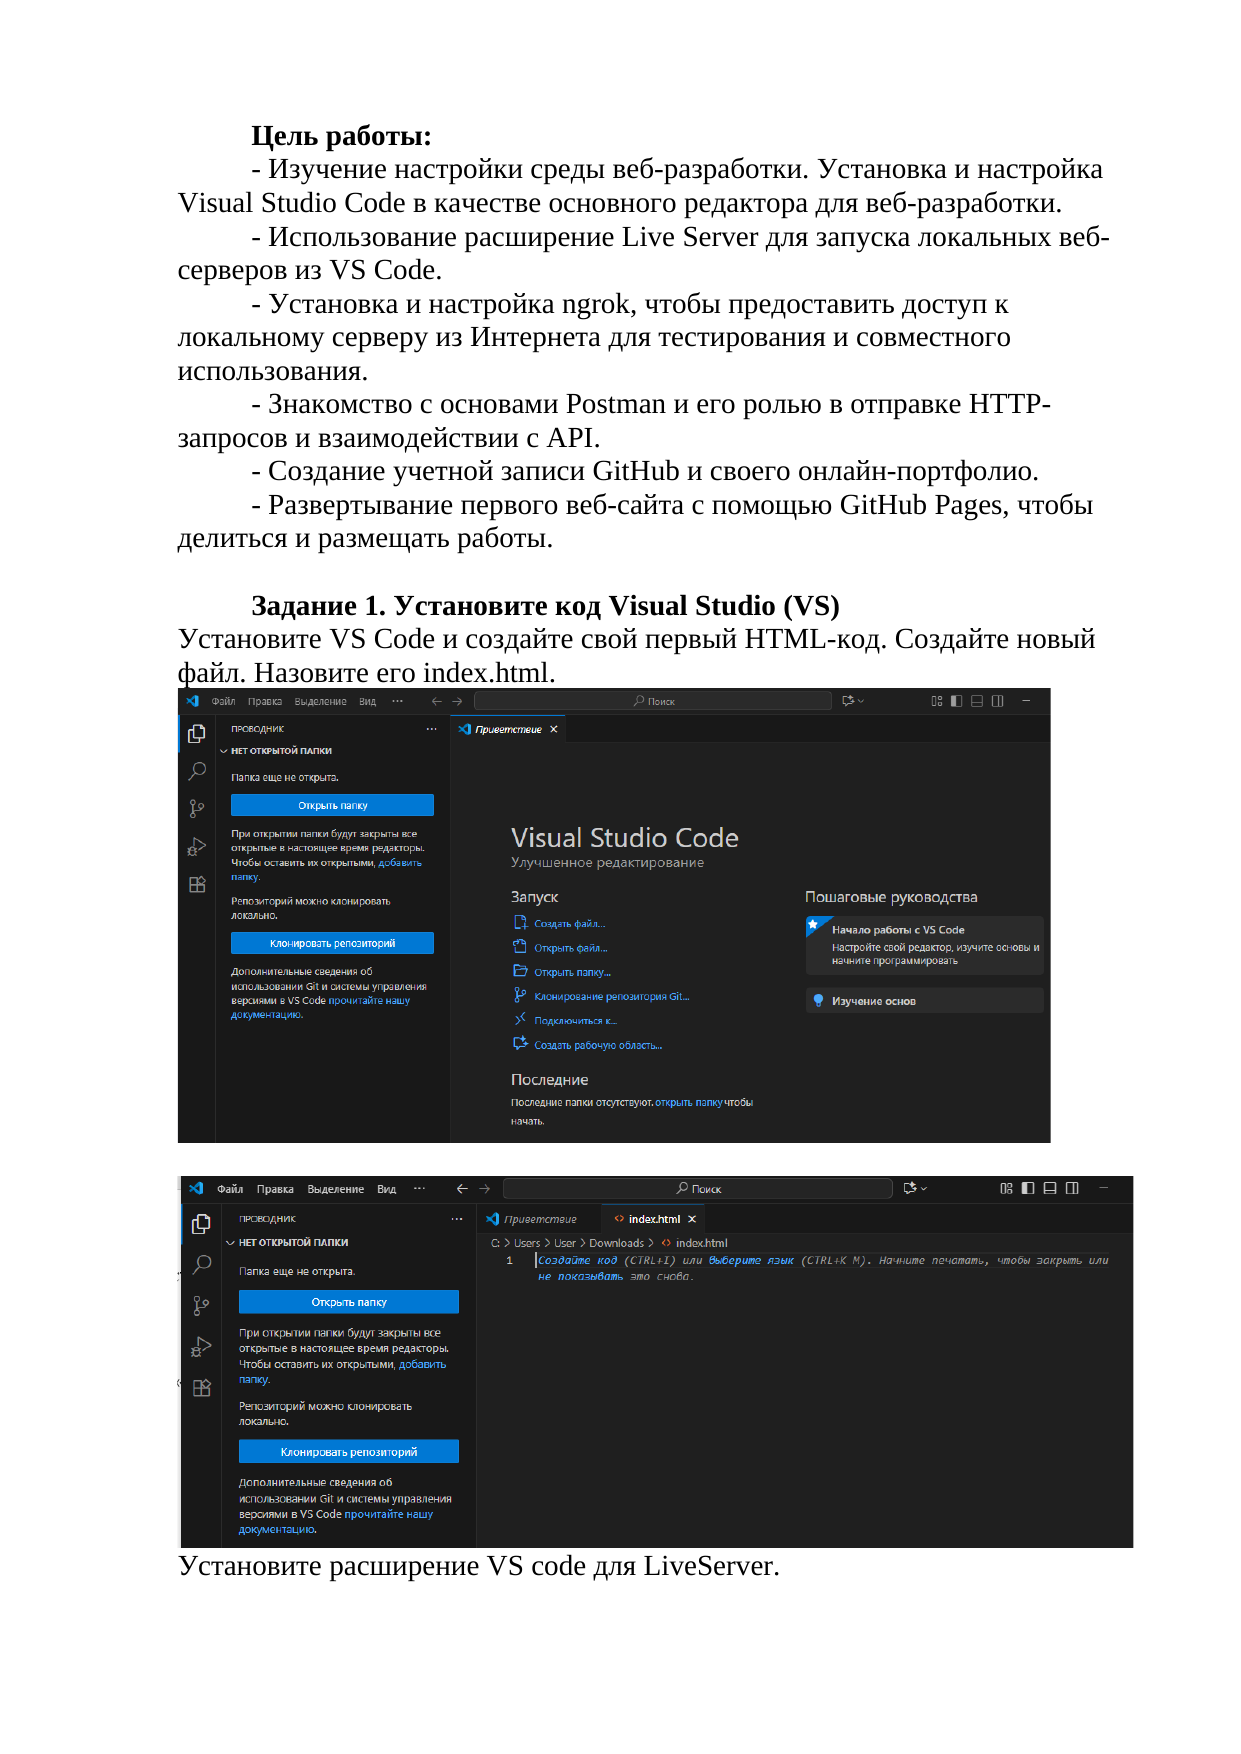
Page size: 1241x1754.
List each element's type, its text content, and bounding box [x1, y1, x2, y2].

text Установите расширение VS code для LiveServer. [177, 1548, 1152, 1581]
text - Знакомство с основами Postman и его ролью в отправке HTTP-запросов и взаимодействии с API. [177, 386, 1152, 453]
text - Использование расширение Live Server для запуска локальных веб-серверов из VS Code. [177, 219, 1152, 286]
text - Установка и настройка ngrok, чтобы предоставить доступ к локальному серверу из Интернета для тестирования и совместного использования. [177, 286, 1152, 386]
picture [177, 1176, 1134, 1548]
text Цель работы: [177, 118, 1152, 152]
text Установите VS Code и создайте свой первый HTML-код. Создайте новый файл. Назовите его index.html. [177, 621, 1152, 688]
text Задание 1. Установите код Visual Studio (VS) [177, 588, 1152, 621]
text - Развертывание первого веб-сайта с помощью GitHub Pages, чтобы делиться и размещать работы. [177, 487, 1152, 554]
text - Изучение настройки среды веб-разработки. Установка и настройка Visual Studio Code в качестве основного редактора для веб-разработки. [177, 152, 1152, 219]
picture [177, 688, 1051, 1143]
text - Создание учетной записи GitHub и своего онлайн-портфолио. [177, 453, 1152, 487]
